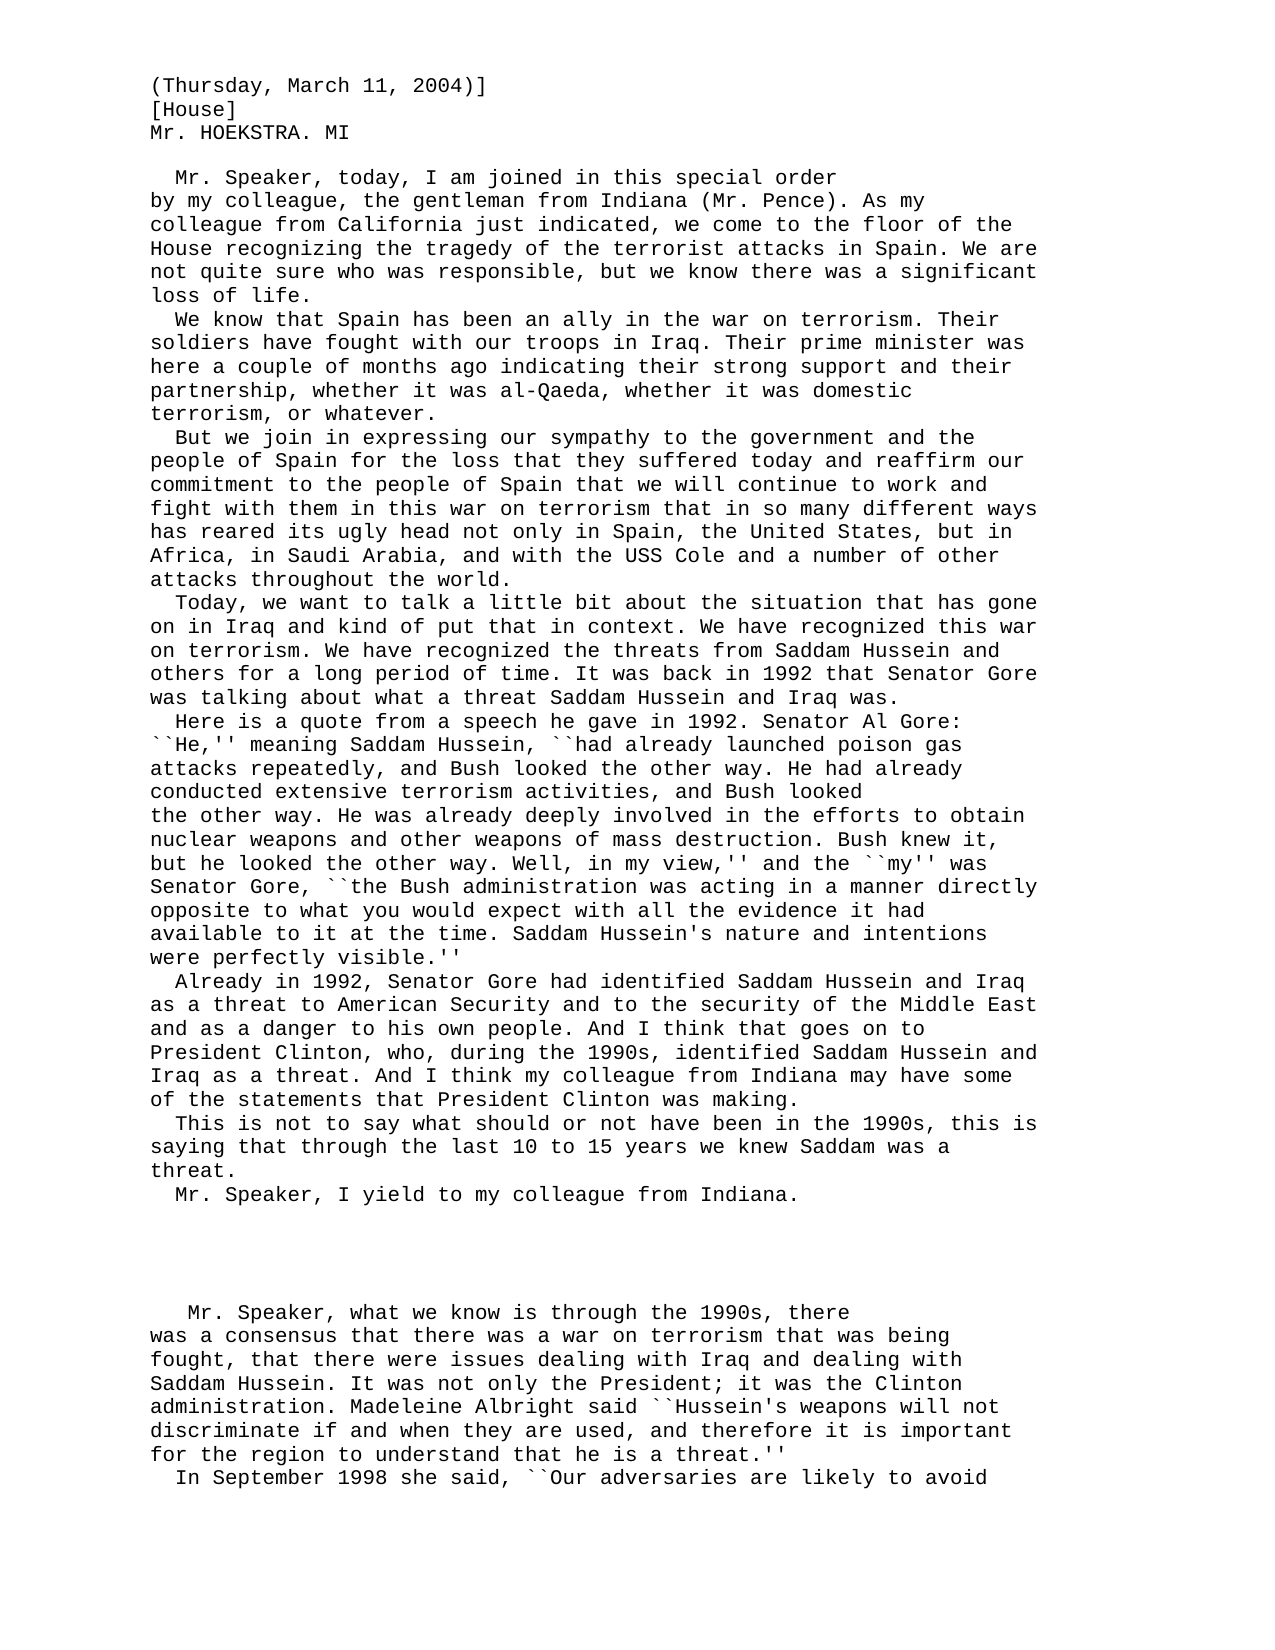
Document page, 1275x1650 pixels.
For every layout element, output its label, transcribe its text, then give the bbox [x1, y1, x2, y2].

text fight with them in this war on terrorism that in so many different ways [150, 498, 1125, 521]
text Already in 1992, Senator Gore had identified Saddam Hussein and Iraq [150, 971, 1125, 994]
text of the statements that President Clinton was making. [150, 1089, 1125, 1113]
text This is not to say what should or not have been in the 1990s, this is [150, 1113, 1125, 1136]
text attacks throughout the world. [150, 569, 1125, 592]
text colleague from California just indicated, we come to the floor of the [150, 214, 1125, 238]
text but he looked the other way. Well, in my view,'' and the ``my'' was [150, 852, 1125, 876]
text Mr. Speaker, what we know is through the 1990s, there [150, 1302, 1125, 1325]
text has reared its ugly head not only in Spain, the United States, but in [150, 521, 1125, 545]
text for the region to understand that he is a threat.'' [150, 1444, 1125, 1467]
text loss of life. [150, 285, 1125, 309]
text available to it at the time. Saddam Hussein's nature and intentions [150, 923, 1125, 947]
text Africa, in Saudi Arabia, and with the USS Cole and a number of other [150, 545, 1125, 569]
text saying that through the last 10 to 15 years we knew Saddam was a [150, 1136, 1125, 1160]
text soldiers have fought with our troops in Iraq. Their prime minister was [150, 332, 1125, 356]
text administration. Madeleine Albright said ``Hussein's weapons will not [150, 1396, 1125, 1420]
text was a consensus that there was a war on terrorism that was being [150, 1325, 1125, 1349]
text Mr. Speaker, today, I am joined in this special order [150, 167, 1125, 190]
text Here is a quote from a speech he gave in 1992. Senator Al Gore: [150, 711, 1125, 734]
text commitment to the people of Spain that we will continue to work and [150, 474, 1125, 498]
text on in Iraq and kind of put that in context. We have recognized this war [150, 616, 1125, 640]
text attacks repeatedly, and Bush looked the other way. He had already [150, 758, 1125, 782]
text not quite sure who was responsible, but we know there was a significant [150, 261, 1125, 285]
text as a threat to American Security and to the security of the Middle East [150, 994, 1125, 1018]
text Saddam Hussein. It was not only the President; it was the Clinton [150, 1373, 1125, 1396]
text by my colleague, the gentleman from Indiana (Mr. Pence). As my [150, 190, 1125, 214]
text But we join in expressing our sympathy to the government and the [150, 427, 1125, 451]
text Today, we want to talk a little bit about the situation that has gone [150, 592, 1125, 616]
text conducted extensive terrorism activities, and Bush looked [150, 782, 1125, 805]
text people of Spain for the loss that they suffered today and reaffirm our [150, 451, 1125, 474]
text Iraq as a threat. And I think my colleague from Indiana may have some [150, 1065, 1125, 1089]
text opposite to what you would expect with all the evidence it had [150, 900, 1125, 923]
text In September 1998 she said, ``Our adversaries are likely to avoid [150, 1467, 1125, 1491]
text threat. [150, 1160, 1125, 1183]
text others for a long period of time. It was back in 1992 that Senator Gore [150, 663, 1125, 687]
text partnership, whether it was al-Qaeda, whether it was domestic [150, 379, 1125, 403]
text ``He,'' meaning Saddam Hussein, ``had already launched poison gas [150, 734, 1125, 758]
text here a couple of months ago indicating their strong support and their [150, 356, 1125, 379]
text on terrorism. We have recognized the threats from Saddam Hussein and [150, 640, 1125, 663]
text Senator Gore, ``the Bush administration was acting in a manner directly [150, 876, 1125, 900]
text terrorism, or whatever. [150, 403, 1125, 427]
text discriminate if and when they are used, and therefore it is important [150, 1420, 1125, 1444]
text fought, that there were issues dealing with Iraq and dealing with [150, 1349, 1125, 1373]
text the other way. He was already deeply involved in the efforts to obtain [150, 805, 1125, 829]
text nuclear weapons and other weapons of mass destruction. Bush knew it, [150, 829, 1125, 852]
text were perfectly visible.'' [150, 947, 1125, 971]
text President Clinton, who, during the 1990s, identified Saddam Hussein and [150, 1042, 1125, 1065]
text and as a danger to his own people. And I think that goes on to [150, 1018, 1125, 1042]
text We know that Spain has been an ally in the war on terrorism. Their [150, 309, 1125, 332]
text House recognizing the tragedy of the terrorist attacks in Spain. We are [150, 238, 1125, 261]
text Mr. Speaker, I yield to my colleague from Indiana. [150, 1183, 1125, 1207]
text was talking about what a threat Saddam Hussein and Iraq was. [150, 687, 1125, 711]
